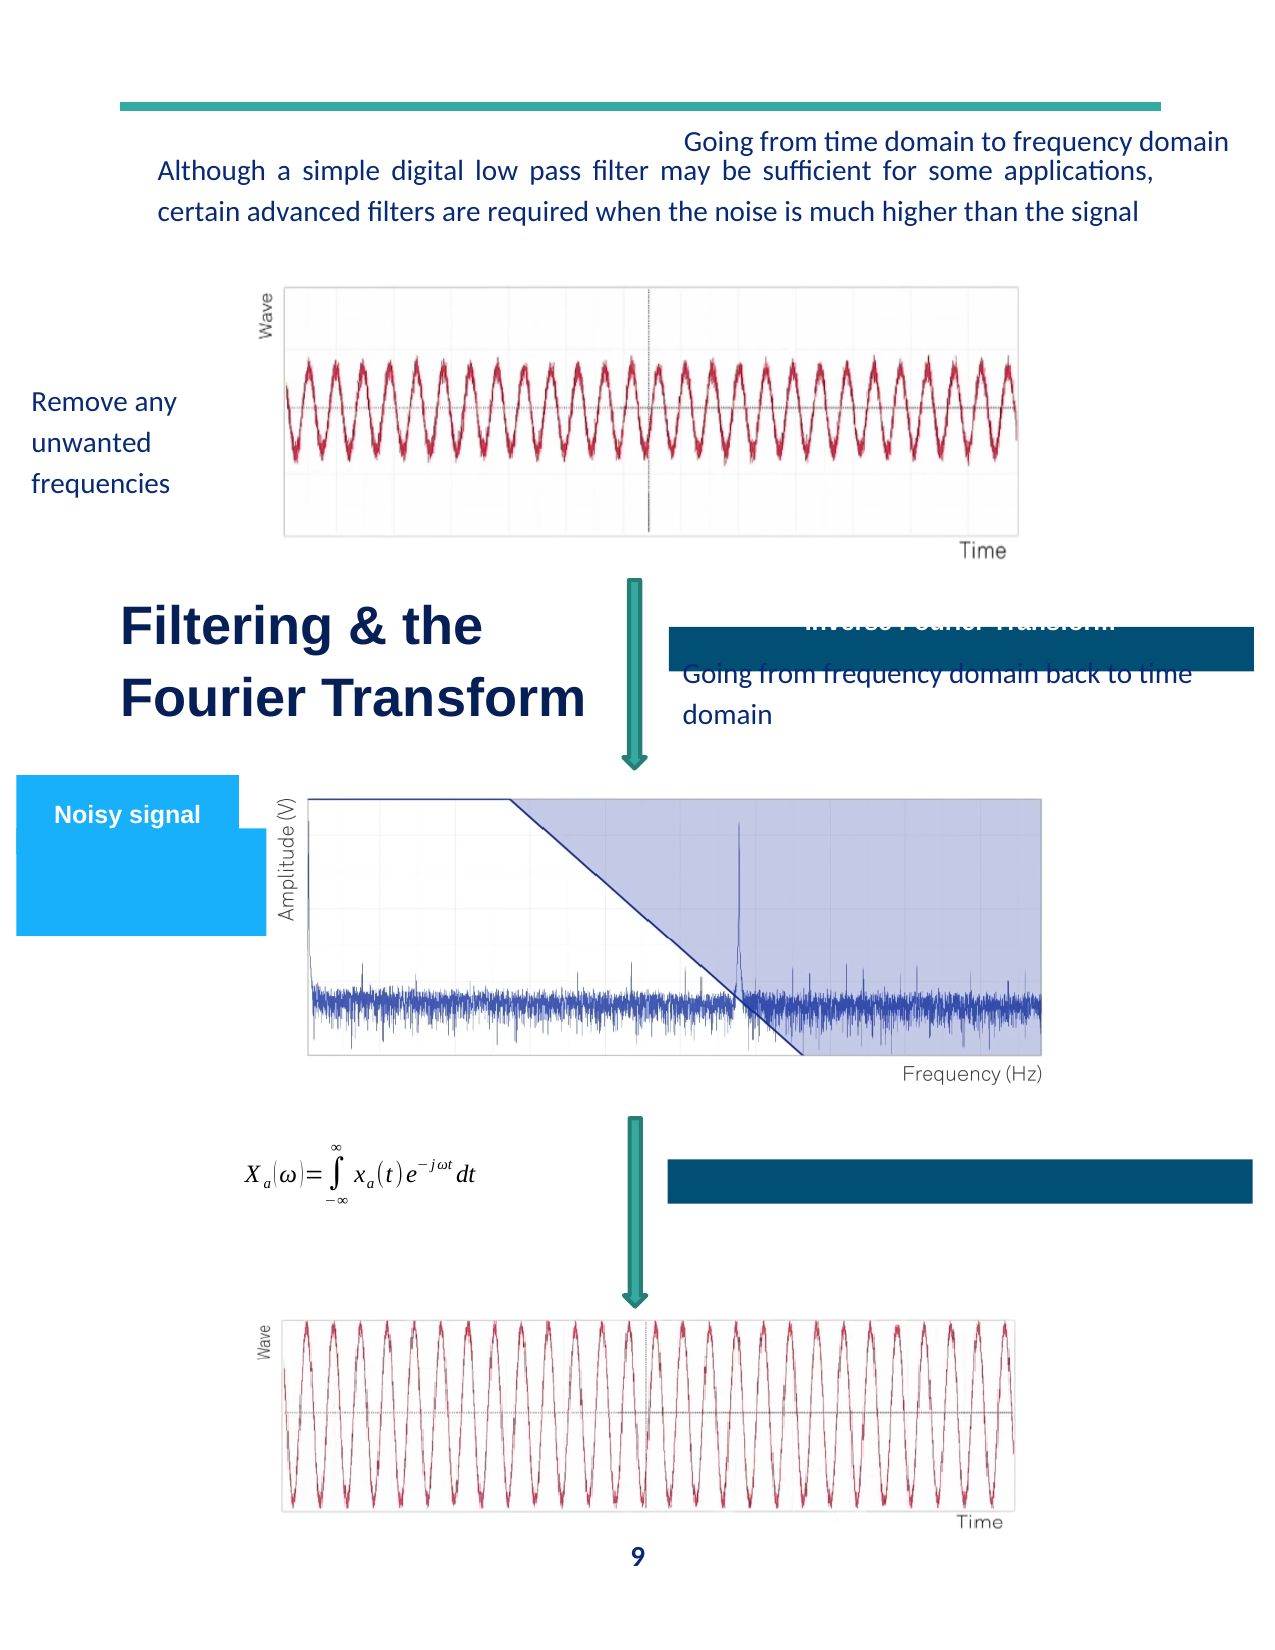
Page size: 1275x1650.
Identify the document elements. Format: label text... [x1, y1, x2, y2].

text Although a simple digital low pass filter may be sufficient for some applications, certain advanced filters are required when the noise is much higher than the signal [157, 152, 1155, 228]
picture [255, 1317, 1020, 1534]
picture [254, 275, 1021, 564]
picture [276, 796, 1044, 1085]
